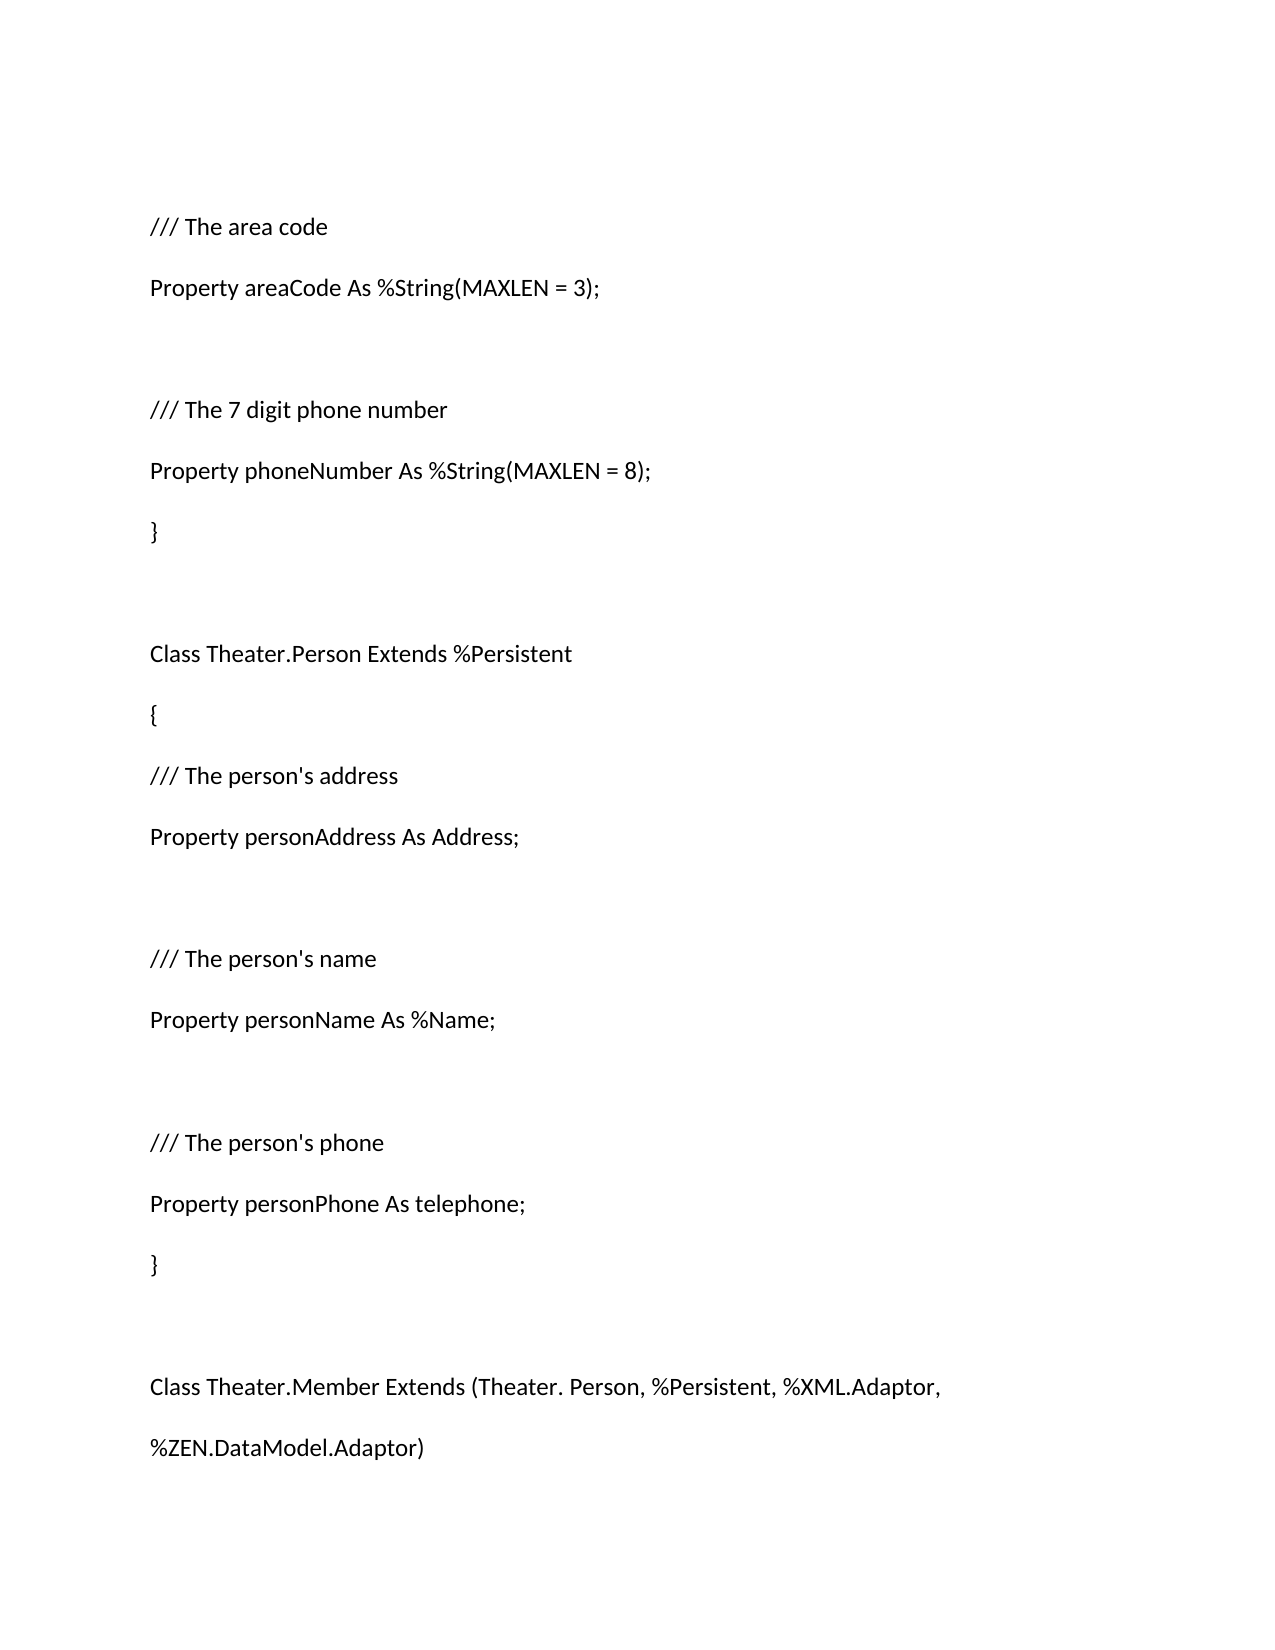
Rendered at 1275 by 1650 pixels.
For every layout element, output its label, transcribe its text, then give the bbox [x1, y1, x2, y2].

text Property personPhone As telephone; [150, 1188, 1125, 1218]
text /// The area code [150, 211, 1125, 242]
text /// The person's phone [150, 1127, 1125, 1157]
text /// The person's address [150, 760, 1125, 791]
text } [150, 516, 1125, 547]
text Property areaCode As %String(MAXLEN = 3); [150, 272, 1125, 303]
text { [150, 699, 1125, 730]
text /// The person's name [150, 943, 1125, 974]
text Class Theater.Member Extends (Theater. Person, %Persistent, %XML.Adaptor, %ZEN.DataModel.Adaptor) [150, 1371, 1125, 1462]
text Property phoneNumber As %String(MAXLEN = 8); [150, 455, 1125, 486]
text Property personAddress As Address; [150, 821, 1125, 852]
text Class Theater.Person Extends %Persistent [150, 638, 1125, 669]
text Property personName As %Name; [150, 1004, 1125, 1035]
text /// The 7 digit phone number [150, 394, 1125, 425]
text } [150, 1249, 1125, 1279]
